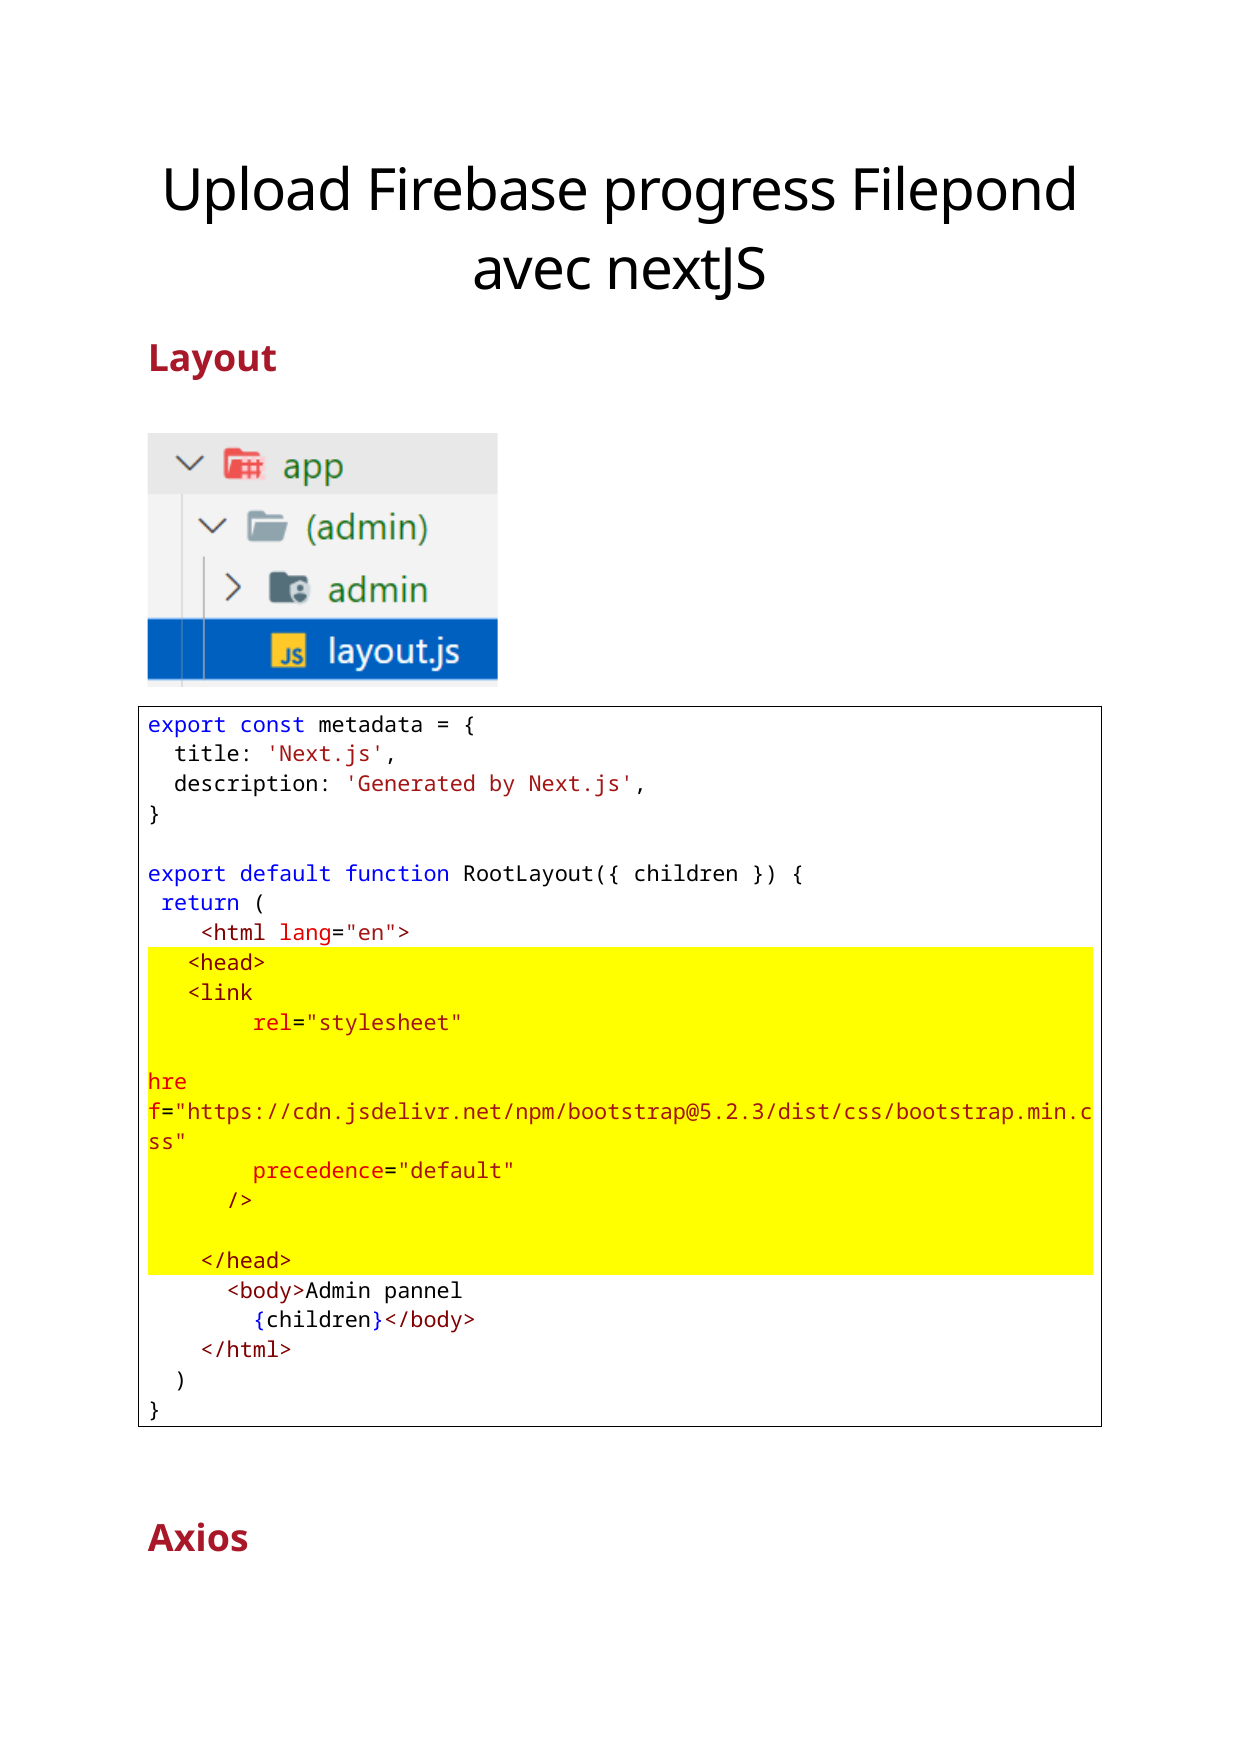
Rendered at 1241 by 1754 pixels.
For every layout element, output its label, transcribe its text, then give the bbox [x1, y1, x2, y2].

text ) [148, 1364, 1093, 1391]
text title: 'Next.js', [148, 738, 1093, 768]
subtitle Layout [148, 332, 1093, 383]
text <html lang="en"> [148, 917, 1093, 947]
picture [147, 433, 498, 687]
text </html> [148, 1334, 1093, 1364]
text export default function RootLayout({ children }) { [148, 858, 1093, 887]
text description: 'Generated by Next.js', [148, 768, 1093, 798]
text precedence="default" [148, 1156, 1093, 1185]
text rel="stylesheet" [148, 1007, 1093, 1036]
text </head> [148, 1245, 1093, 1275]
text {children}</body> [148, 1304, 1093, 1334]
text } [139, 1391, 1101, 1426]
text return ( [148, 887, 1093, 917]
text href="https://cdn.jsdelivr.net/npm/bootstrap@5.2.3/dist/css/bootstrap.min.css" [148, 1036, 1093, 1156]
text /> [148, 1185, 1093, 1215]
text <head> [148, 947, 1093, 977]
title Upload Firebase progress Filepond avec nextJS [148, 148, 1093, 307]
text <body>Admin pannel [148, 1275, 1093, 1304]
subtitle Axios [148, 1512, 1093, 1563]
text <link [148, 977, 1093, 1007]
text } [148, 798, 1093, 828]
text export const metadata = { [139, 707, 1101, 738]
